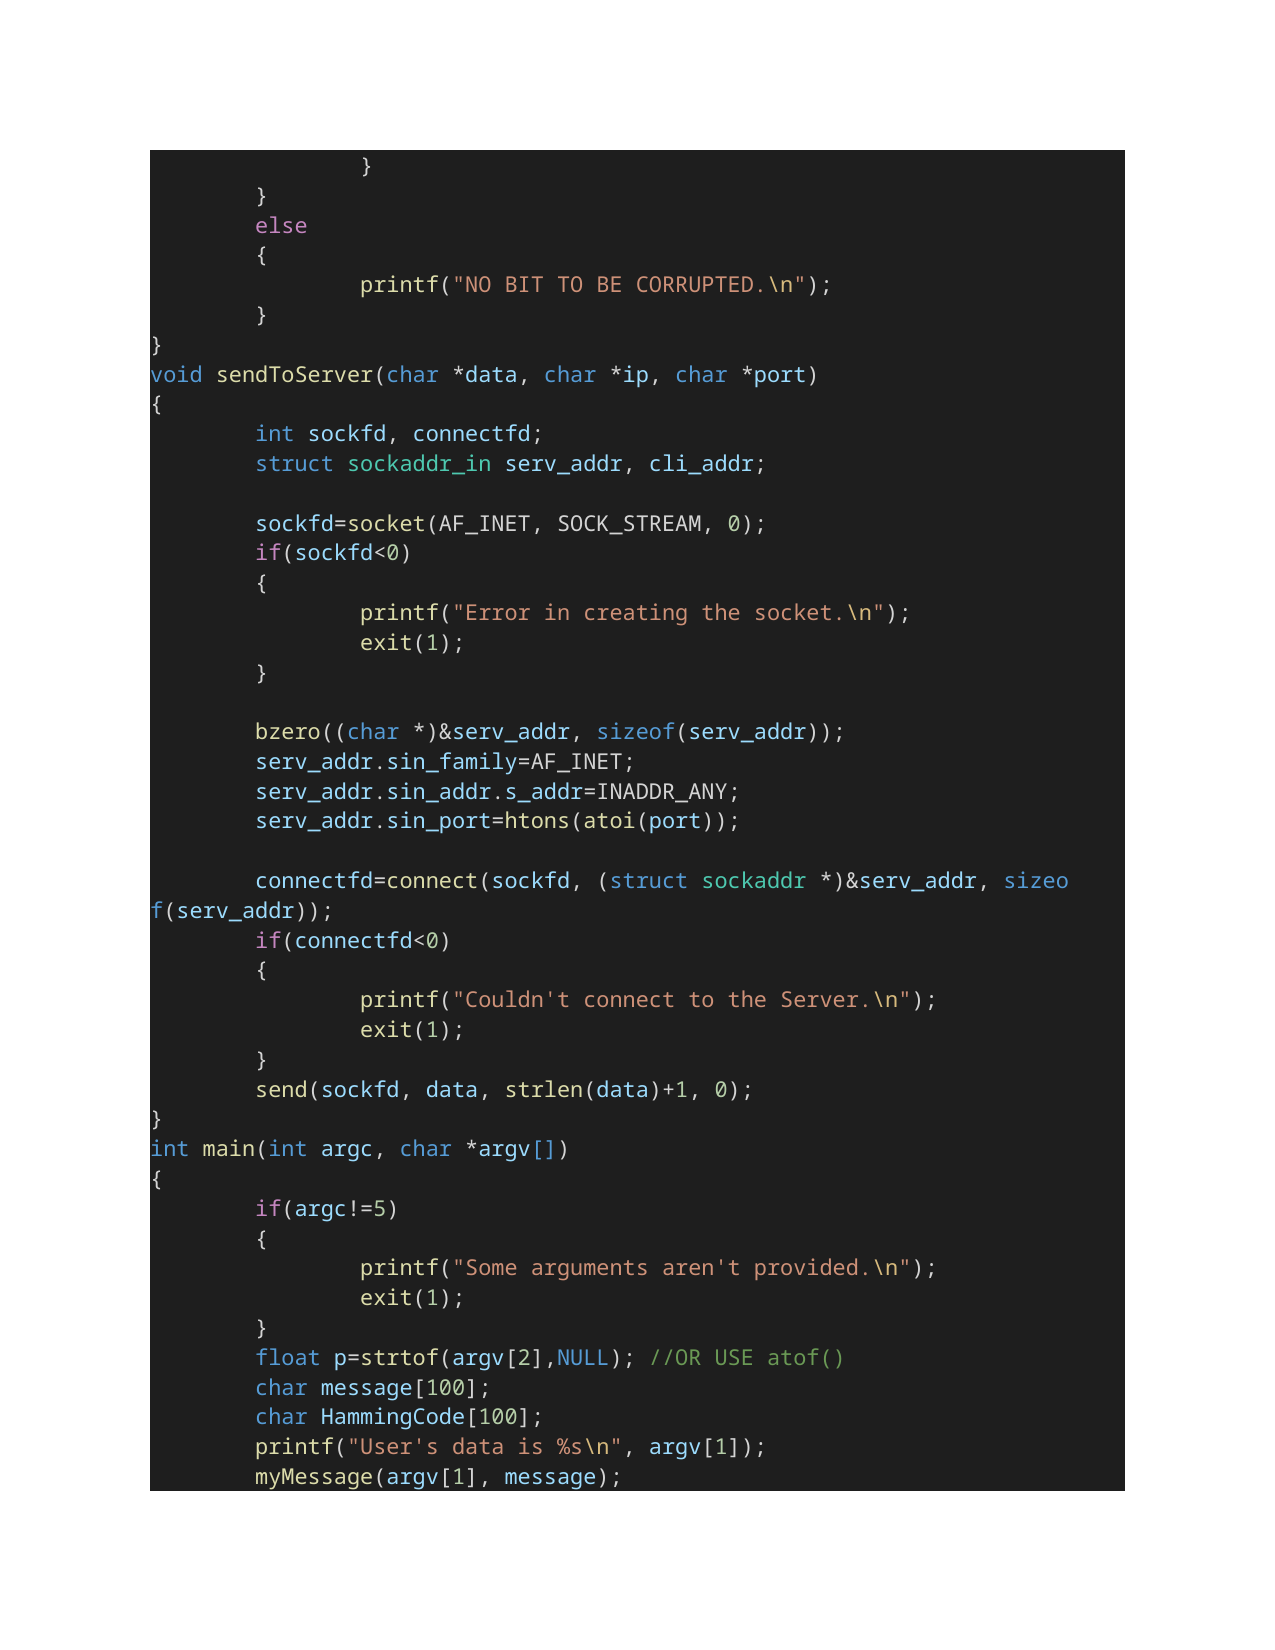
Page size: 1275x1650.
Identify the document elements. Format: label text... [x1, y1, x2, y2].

text } [150, 150, 1125, 180]
text bzero((char *)&serv_addr, sizeof(serv_addr)); [150, 716, 1125, 746]
text if(connectfd<0) [150, 924, 1125, 954]
text printf("Couldn't connect to the Server.\n"); [150, 984, 1125, 1014]
text } [150, 329, 1125, 358]
text serv_addr.sin_port=htons(atoi(port)); [150, 805, 1125, 835]
text struct sockaddr_in serv_addr, cli_addr; [150, 448, 1125, 478]
text exit(1); [150, 1282, 1125, 1312]
text if(sockfd<0) [150, 537, 1125, 567]
text myMessage(argv[1], message); [150, 1461, 1125, 1491]
text } [150, 180, 1125, 209]
text { [150, 388, 1125, 418]
text int main(int argc, char *argv[]) [150, 1133, 1125, 1163]
text int sockfd, connectfd; [150, 418, 1125, 448]
text char message[100]; [150, 1371, 1125, 1401]
text void sendToServer(char *data, char *ip, char *port) [150, 358, 1125, 388]
text } [150, 656, 1125, 686]
text printf("NO BIT TO BE CORRUPTED.\n"); [150, 269, 1125, 299]
text char HammingCode[100]; [150, 1401, 1125, 1431]
text if(argc!=5) [150, 1193, 1125, 1222]
text serv_addr.sin_addr.s_addr=INADDR_ANY; [150, 776, 1125, 805]
text serv_addr.sin_family=AF_INET; [150, 746, 1125, 776]
text } [150, 1312, 1125, 1342]
text connectfd=connect(sockfd, (struct sockaddr *)&serv_addr, sizeof(serv_addr)); [150, 865, 1125, 924]
text float p=strtof(argv[2],NULL); //OR USE atof() [150, 1342, 1125, 1371]
text exit(1); [150, 1014, 1125, 1044]
text { [150, 239, 1125, 269]
text } [150, 1103, 1125, 1133]
text else [150, 209, 1125, 239]
text { [150, 1222, 1125, 1252]
text } [150, 299, 1125, 329]
text send(sockfd, data, strlen(data)+1, 0); [150, 1073, 1125, 1103]
text } [150, 1044, 1125, 1073]
text printf("Some arguments aren't provided.\n"); [150, 1252, 1125, 1282]
text { [150, 954, 1125, 984]
text { [150, 1163, 1125, 1193]
text exit(1); [150, 627, 1125, 656]
text printf("User's data is %s\n", argv[1]); [150, 1431, 1125, 1461]
text sockfd=socket(AF_INET, SOCK_STREAM, 0); [150, 507, 1125, 537]
text { [150, 567, 1125, 597]
text printf("Error in creating the socket.\n"); [150, 597, 1125, 627]
